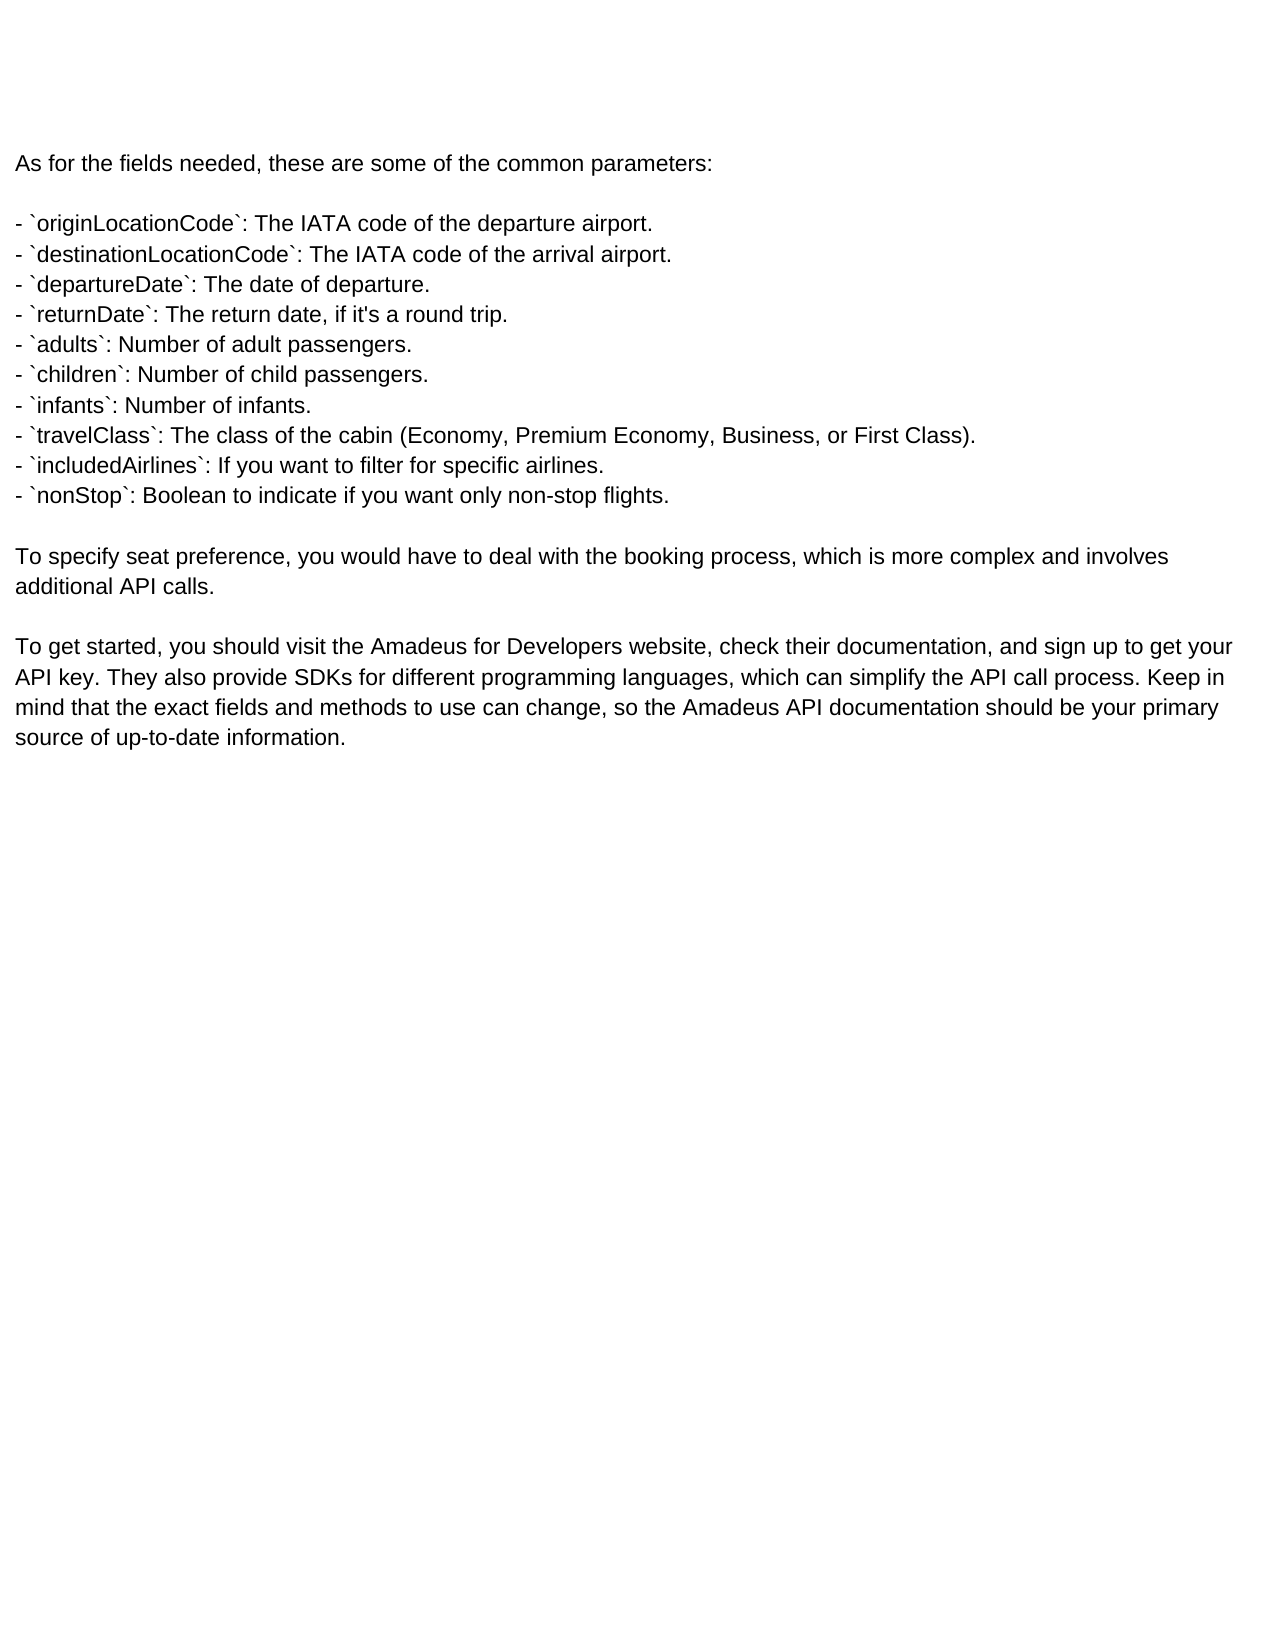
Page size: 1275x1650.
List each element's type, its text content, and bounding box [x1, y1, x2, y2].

text - `returnDate`: The return date, if it's a round trip. [15, 301, 1260, 327]
text - `destinationLocationCode`: The IATA code of the arrival airport. [15, 241, 1260, 267]
text To specify seat preference, you would have to deal with the booking process, which is more complex and involves additional API calls. [15, 543, 1260, 599]
text - `departureDate`: The date of departure. [15, 271, 1260, 297]
text - `children`: Number of child passengers. [15, 361, 1260, 388]
text - `nonStop`: Boolean to indicate if you want only non-stop flights. [15, 482, 1260, 509]
text To get started, you should visit the Amadeus for Developers website, check their documentation, and sign up to get your API key. They also provide SDKs for different programming languages, which can simplify the API call process. Keep in mind that the exact fields and methods to use can change, so the Amadeus API documentation should be your primary source of up-to-date information. [15, 633, 1260, 750]
text - `travelClass`: The class of the cabin (Economy, Premium Economy, Business, or First Class). [15, 422, 1260, 448]
text - `adults`: Number of adult passengers. [15, 331, 1260, 358]
text - `infants`: Number of infants. [15, 392, 1260, 418]
text - `originLocationCode`: The IATA code of the departure airport. [15, 210, 1260, 237]
text As for the fields needed, these are some of the common parameters: [15, 150, 1260, 176]
text - `includedAirlines`: If you want to filter for specific airlines. [15, 452, 1260, 478]
